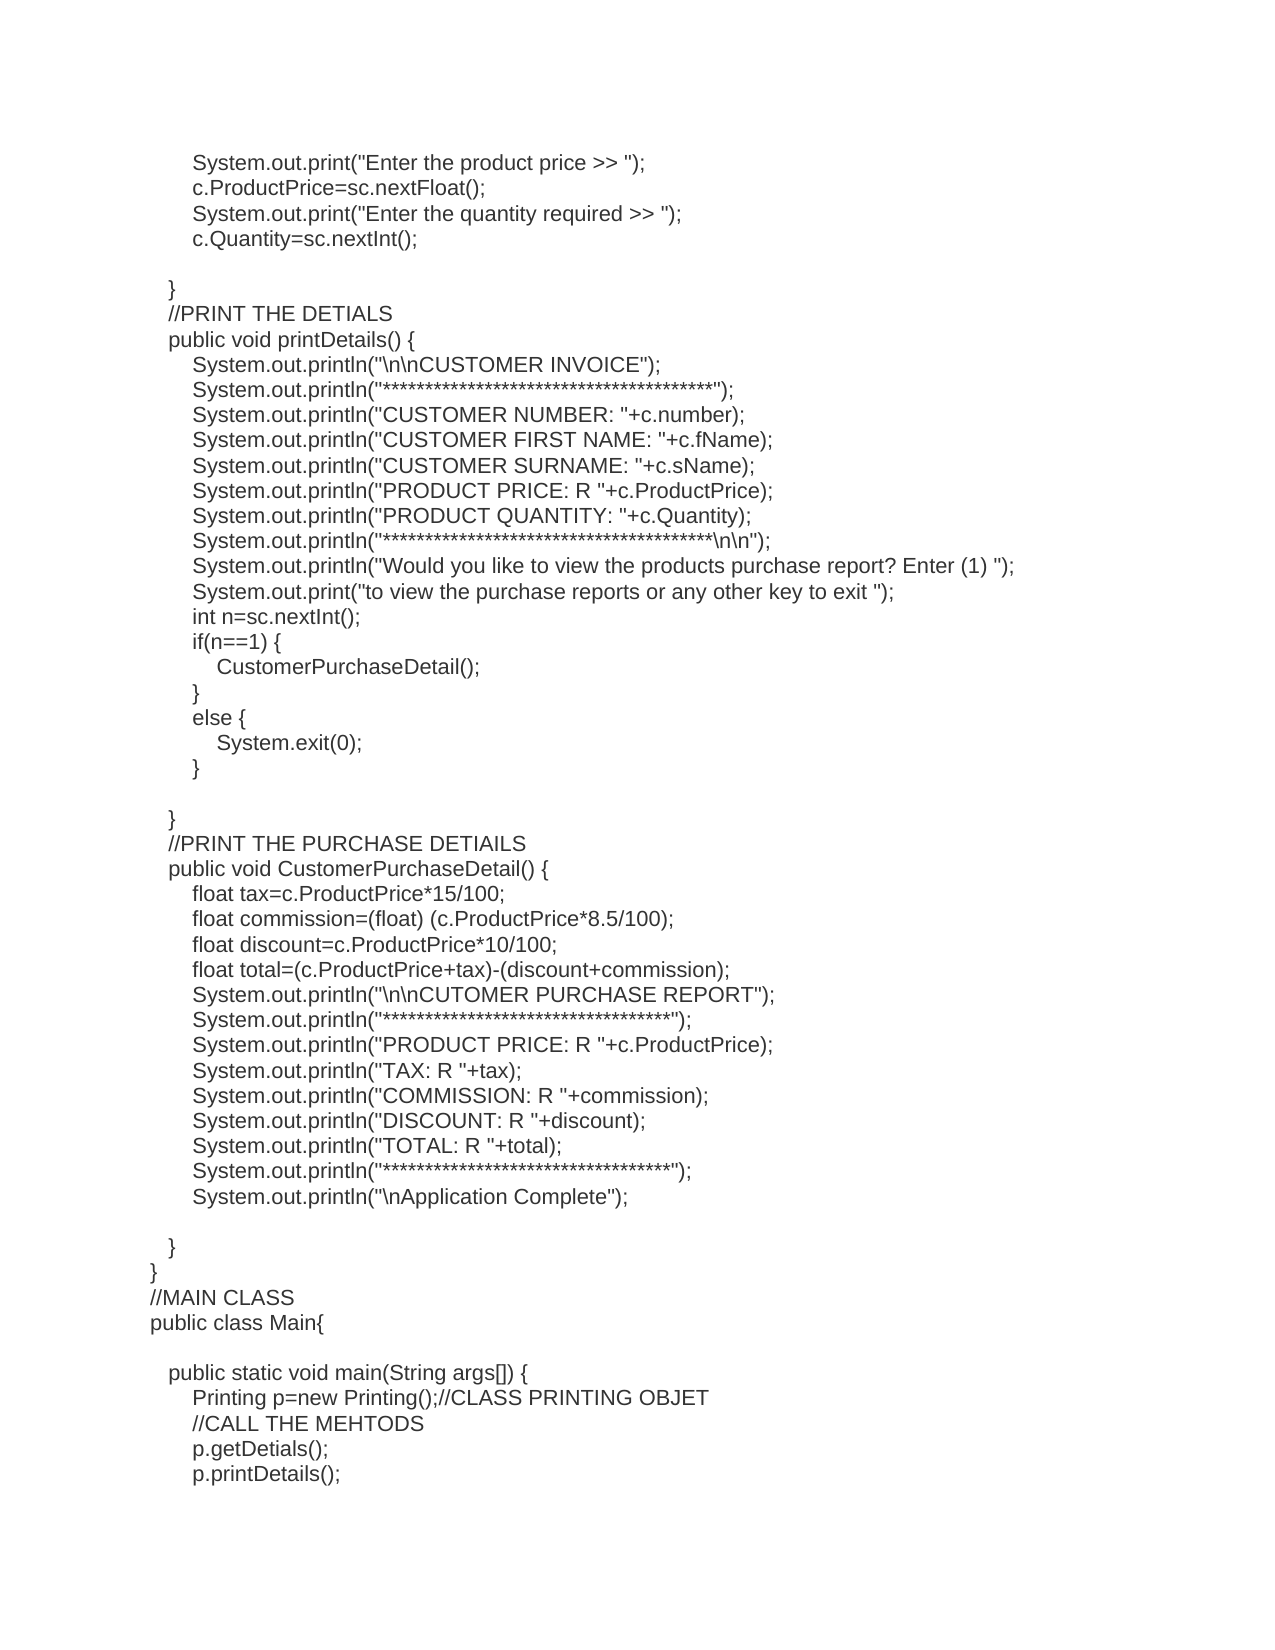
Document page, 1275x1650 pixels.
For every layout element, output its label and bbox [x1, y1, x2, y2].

text [150, 150, 1125, 1486]
